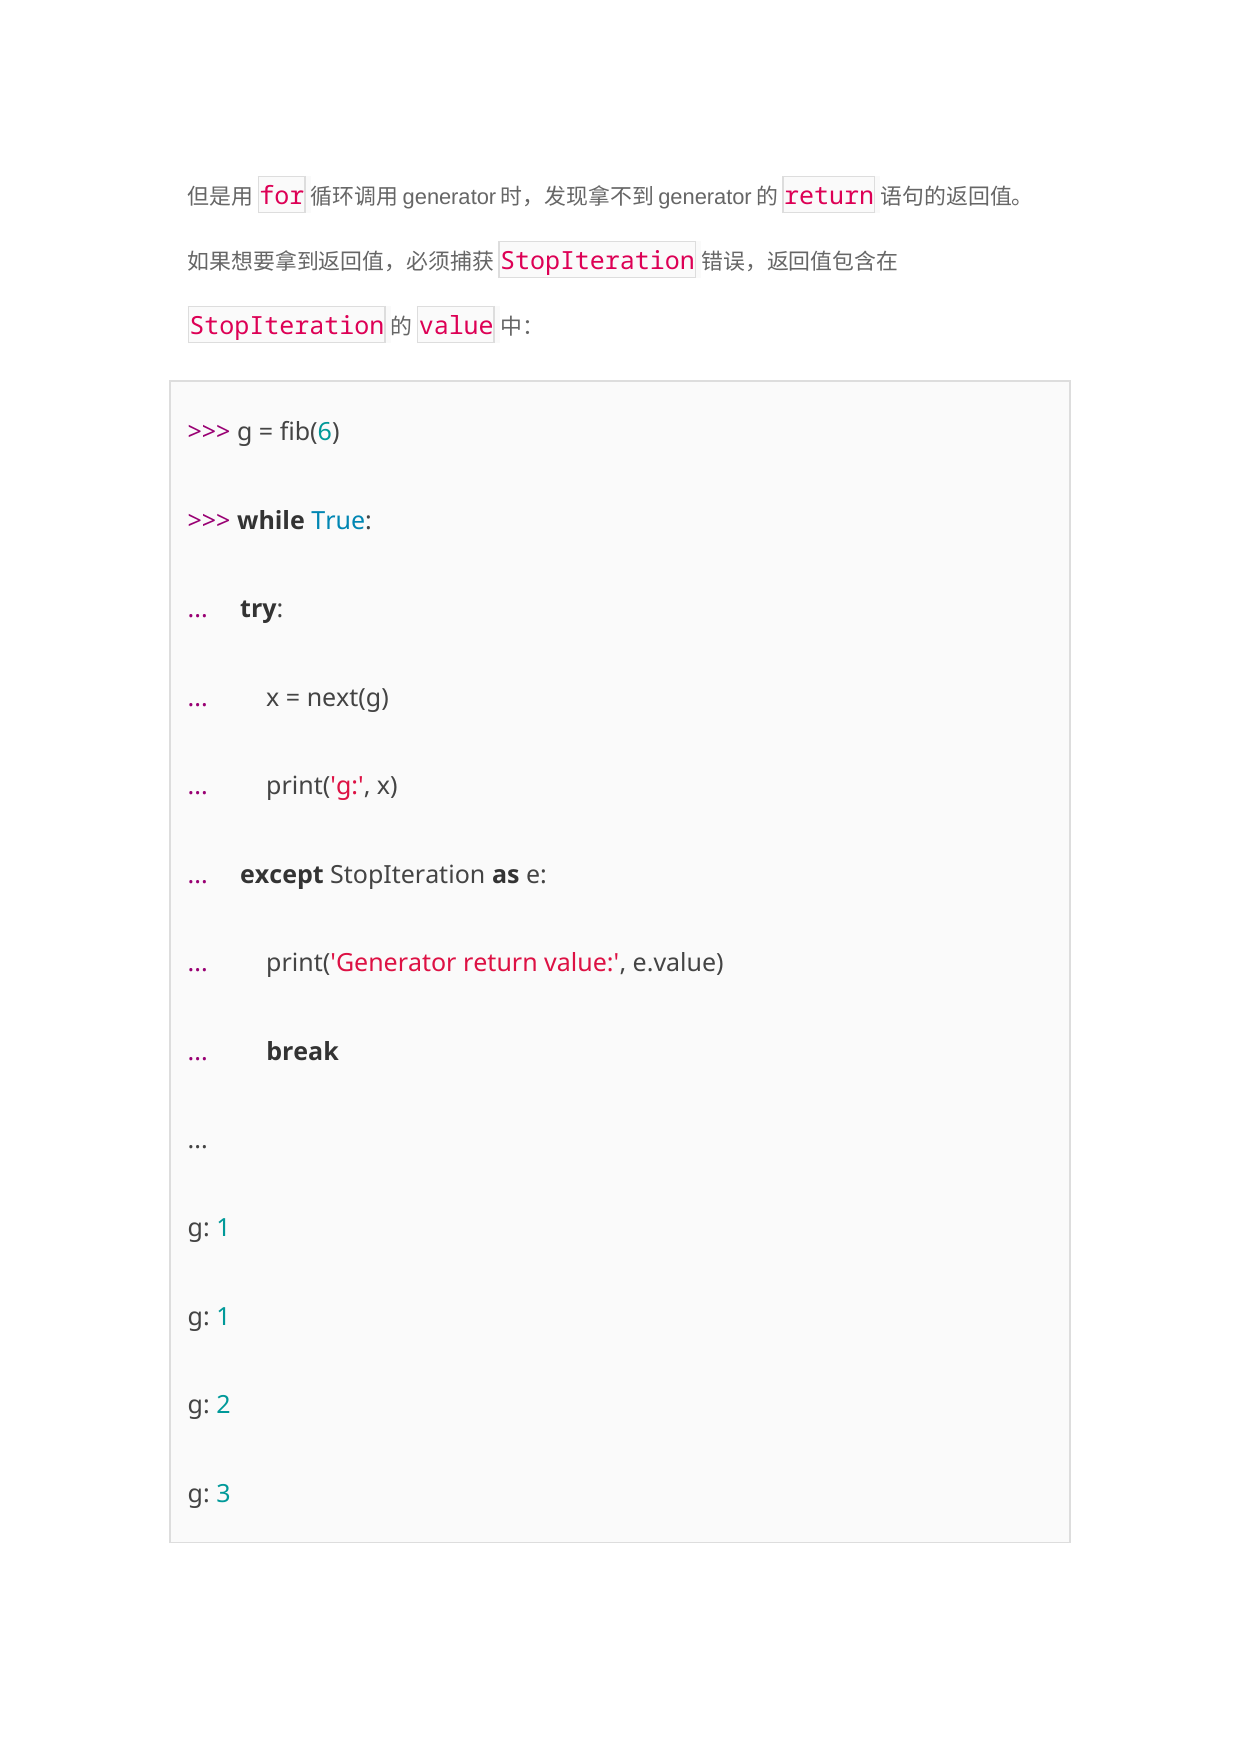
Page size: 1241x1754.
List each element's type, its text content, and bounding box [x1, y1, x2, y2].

text 但是用for循环调用generator时，发现拿不到generator的return语句的返回值。如果想要拿到返回值，必须捕获StopIteration错误，返回值包含在StopIteration的value中： [187, 162, 1053, 357]
text ... [171, 1088, 1069, 1171]
text g: 1 [171, 1265, 1069, 1348]
text ... print('g:', x) [171, 734, 1069, 817]
text ... break [171, 999, 1069, 1083]
text ... except StopIteration as e: [171, 823, 1069, 906]
text >>> while True: [171, 469, 1069, 552]
text ... x = next(g) [171, 646, 1069, 729]
text g: 3 [171, 1442, 1069, 1542]
text g: 2 [171, 1353, 1069, 1436]
text ... try: [171, 557, 1069, 641]
text >>> g = fib(6) [171, 382, 1069, 464]
text g: 1 [171, 1176, 1069, 1259]
text ... print('Generator return value:', e.value) [171, 911, 1069, 994]
